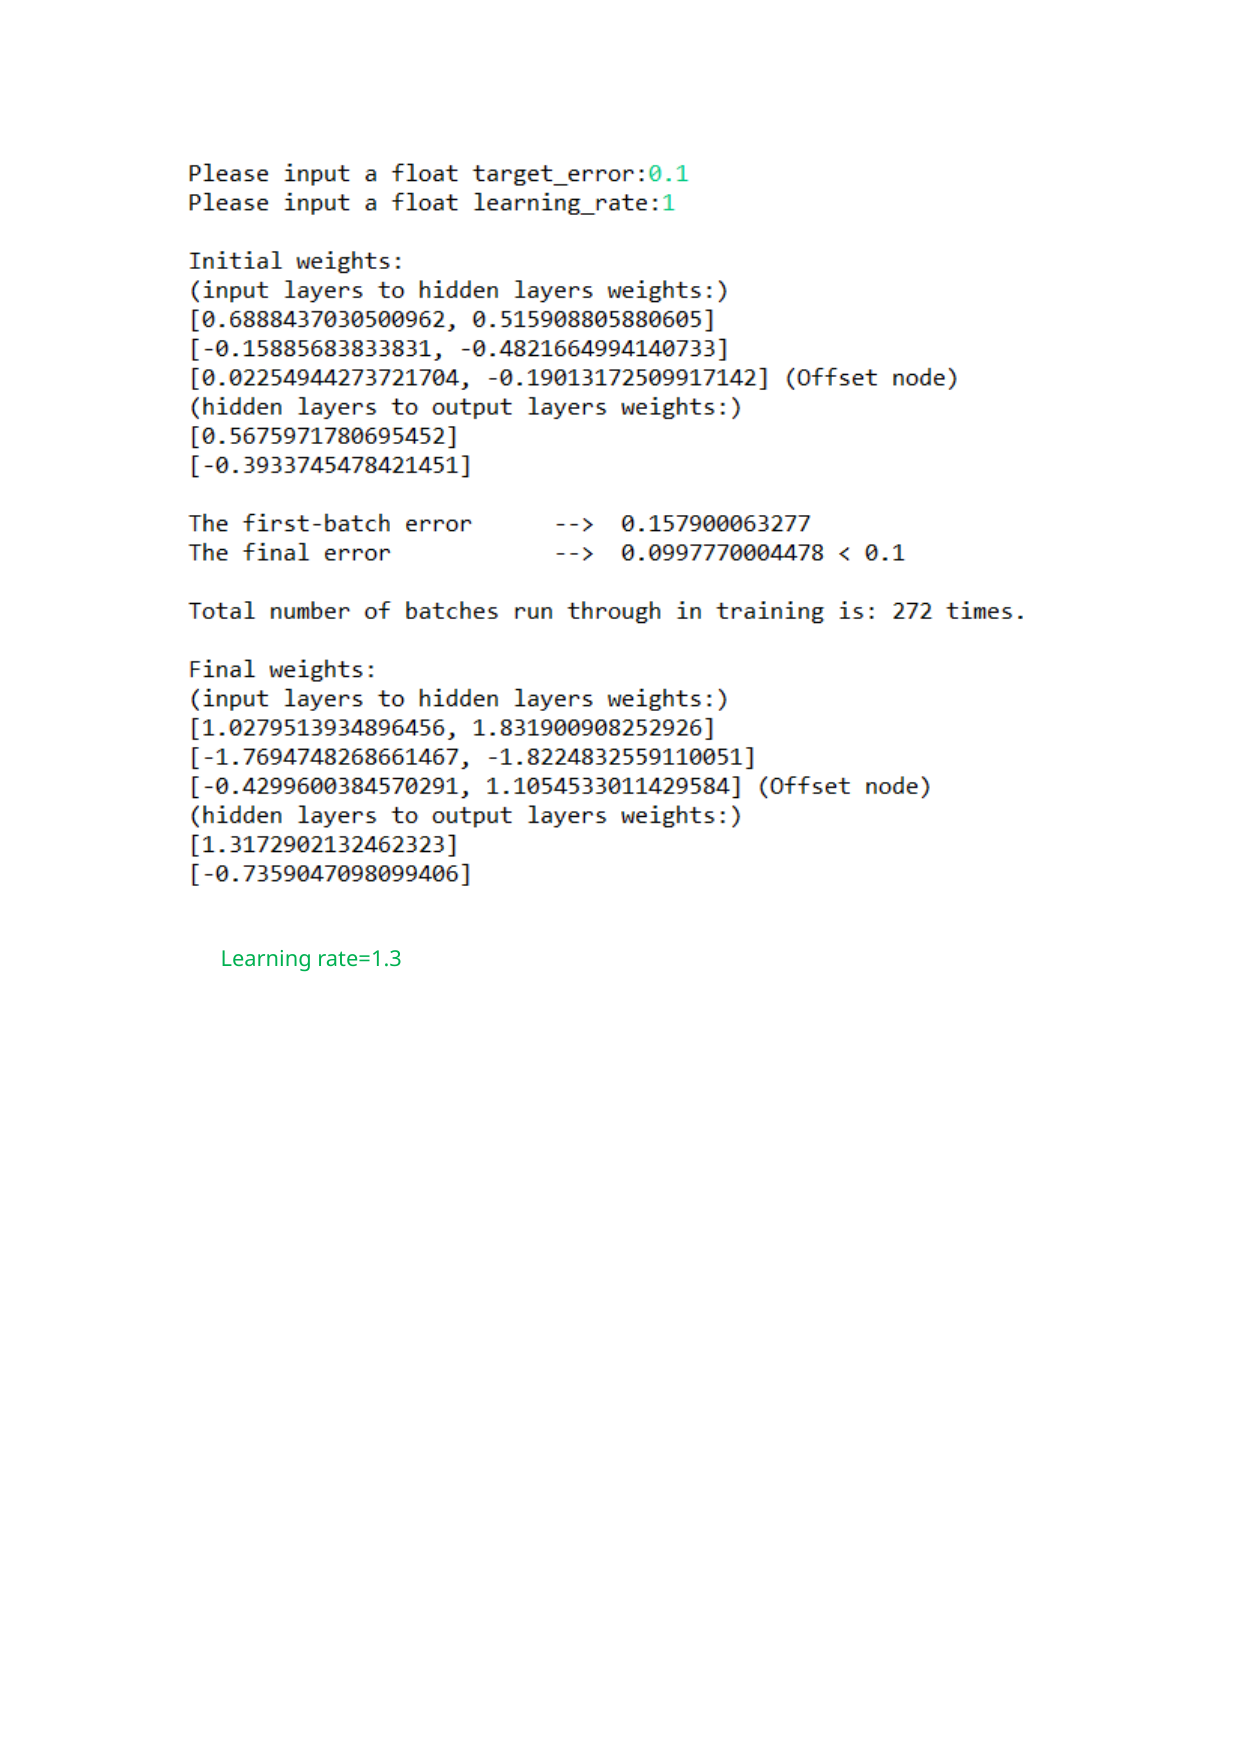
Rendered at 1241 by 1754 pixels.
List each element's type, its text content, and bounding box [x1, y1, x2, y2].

picture [187, 162, 1053, 921]
text Learning rate=1.3 [187, 942, 1053, 974]
